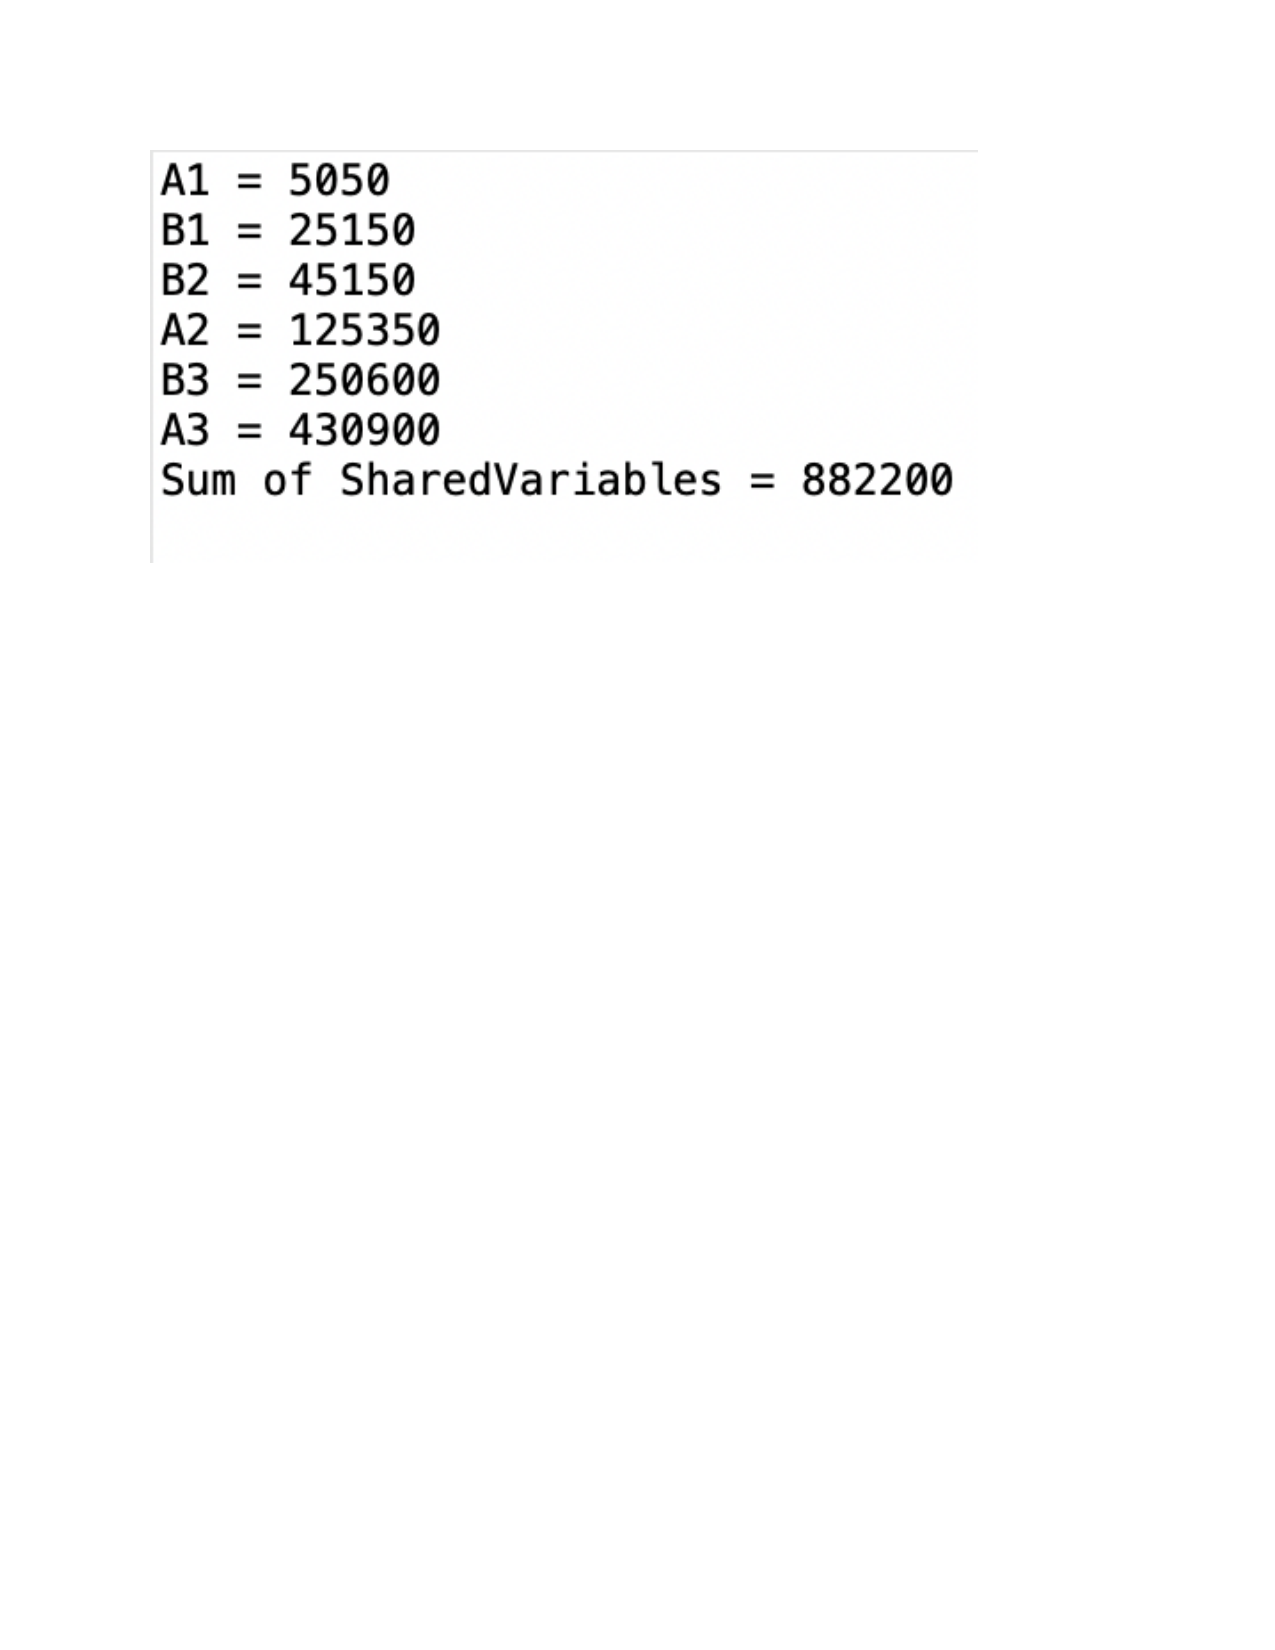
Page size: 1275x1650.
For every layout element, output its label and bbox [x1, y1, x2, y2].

picture [150, 150, 978, 563]
